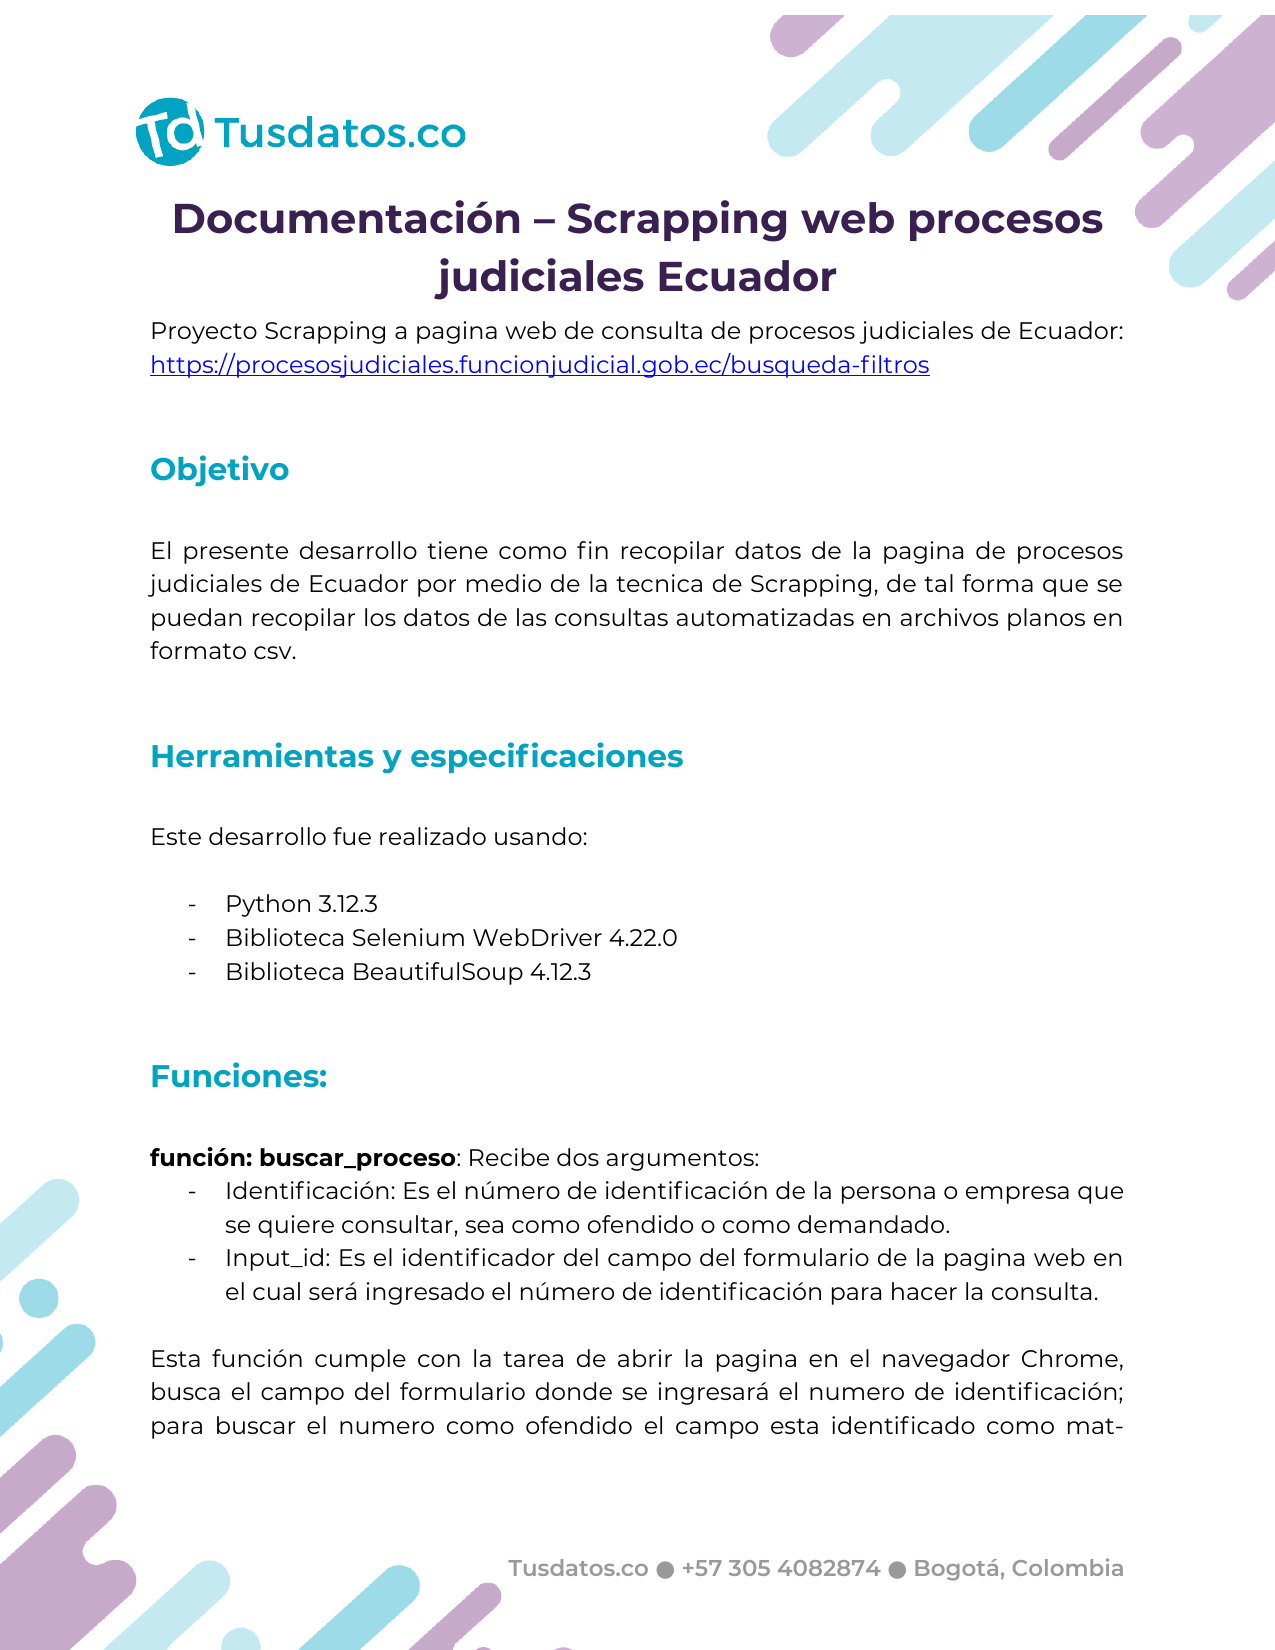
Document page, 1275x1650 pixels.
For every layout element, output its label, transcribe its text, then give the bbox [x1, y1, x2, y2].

text Proyecto Scrapping a pagina web de consulta de procesos judiciales de Ecuador: https://procesosjudiciales.funcionjudicial.gob.ec/busqueda-filtros [150, 316, 1125, 379]
subtitle Objetivo [150, 450, 1125, 488]
picture [0, 15, 1275, 1650]
list Input_id: Es el identificador del campo del formulario de la pagina web en el cual será ingresado el número de identificación para hacer la consulta. [187, 1243, 1125, 1306]
subtitle Herramientas y especificaciones [150, 737, 1125, 775]
list Python 3.12.3 [187, 889, 1125, 919]
text Este desarrollo fue realizado usando: [150, 822, 1125, 852]
title Documentación – Scrapping web procesos judiciales Ecuador [150, 193, 1125, 302]
text El presente desarrollo tiene como fin recopilar datos de la pagina de procesos judiciales de Ecuador por medio de la tecnica de Scrapping, de tal forma que se puedan recopilar los datos de las consultas automatizadas en archivos planos en formato csv. [150, 536, 1125, 666]
list Biblioteca Selenium WebDriver 4.22.0 [187, 923, 1125, 952]
list Identificación: Es el número de identificación de la persona o empresa que se quiere consultar, sea como ofendido o como demandado. [187, 1176, 1125, 1239]
subtitle Funciones: [150, 1057, 1125, 1095]
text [150, 1344, 1125, 1440]
list Biblioteca BeautifulSoup 4.12.3 [187, 957, 1125, 986]
text función: buscar_proceso: Recibe dos argumentos: [150, 1143, 1125, 1172]
